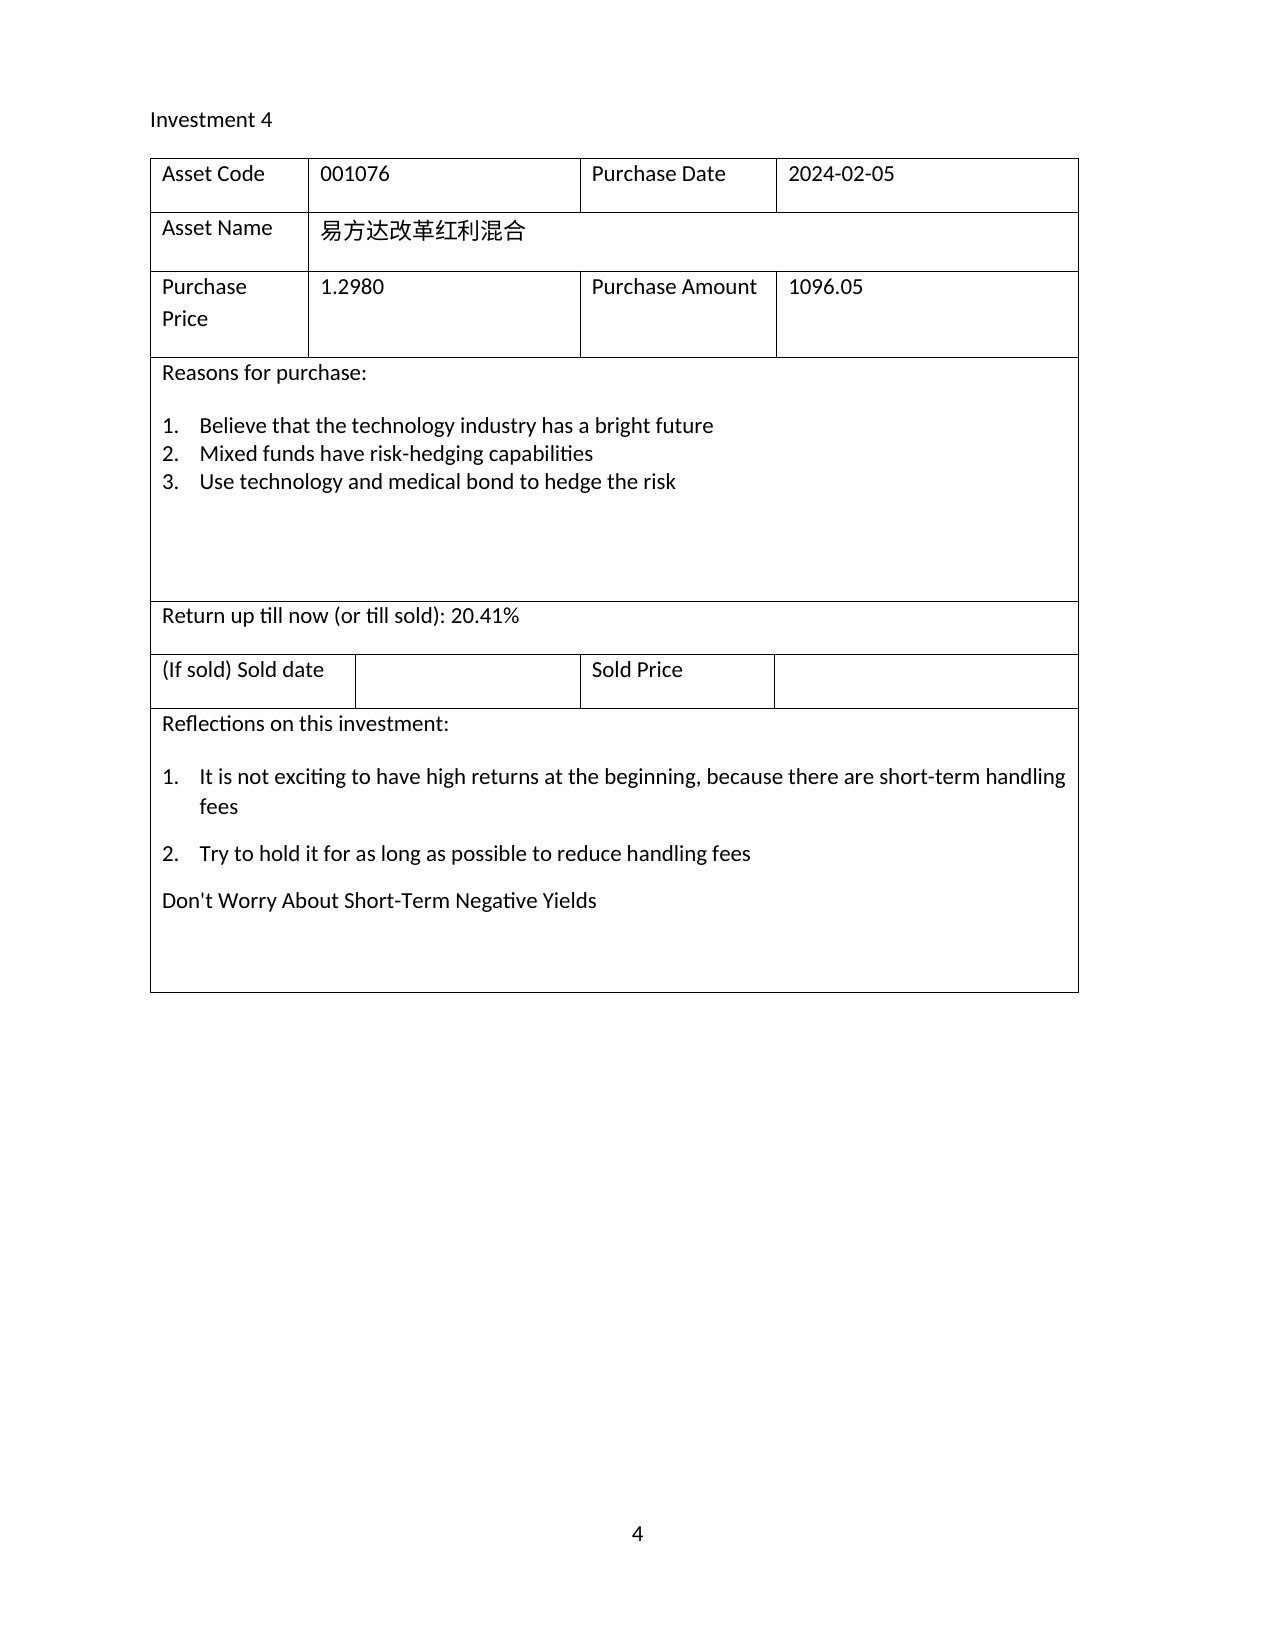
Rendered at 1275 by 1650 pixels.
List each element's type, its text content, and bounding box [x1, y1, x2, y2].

table_cell Return up till now (or till sold): 20.41% [151, 602, 1078, 654]
table_cell (If sold) Sold date [151, 655, 355, 708]
table_cell Sold Price [581, 655, 774, 708]
text Investment 4 [150, 105, 1125, 133]
table_header 001076 [309, 159, 580, 212]
table_cell 易方达改革红利混合 [309, 213, 1078, 271]
table_header 2024-02-05 [777, 159, 1078, 212]
table_cell Reasons for purchase: Believe that the technology industry has a bright future Mixed funds have risk-hedging capabilities Use technology and medical bond to hedge the risk [151, 358, 1078, 601]
table_cell 1096.05 [777, 272, 1078, 357]
table_cell 1.2980 [309, 272, 580, 357]
table_cell Reflections on this investment: It is not exciting to have high returns at the beginning, because there are short-term handling fees Try to hold it for as long as possible to reduce handling fees Don't Worry About Short-Term Negative Yields [151, 709, 1078, 992]
table_header Asset Code [151, 159, 308, 212]
table_header Purchase Date [581, 159, 776, 212]
table_cell [775, 655, 1078, 708]
table_cell Purchase Amount [581, 272, 776, 357]
table_cell Purchase Price [151, 272, 308, 357]
table_cell [356, 655, 580, 708]
table_cell Asset Name [151, 213, 308, 271]
